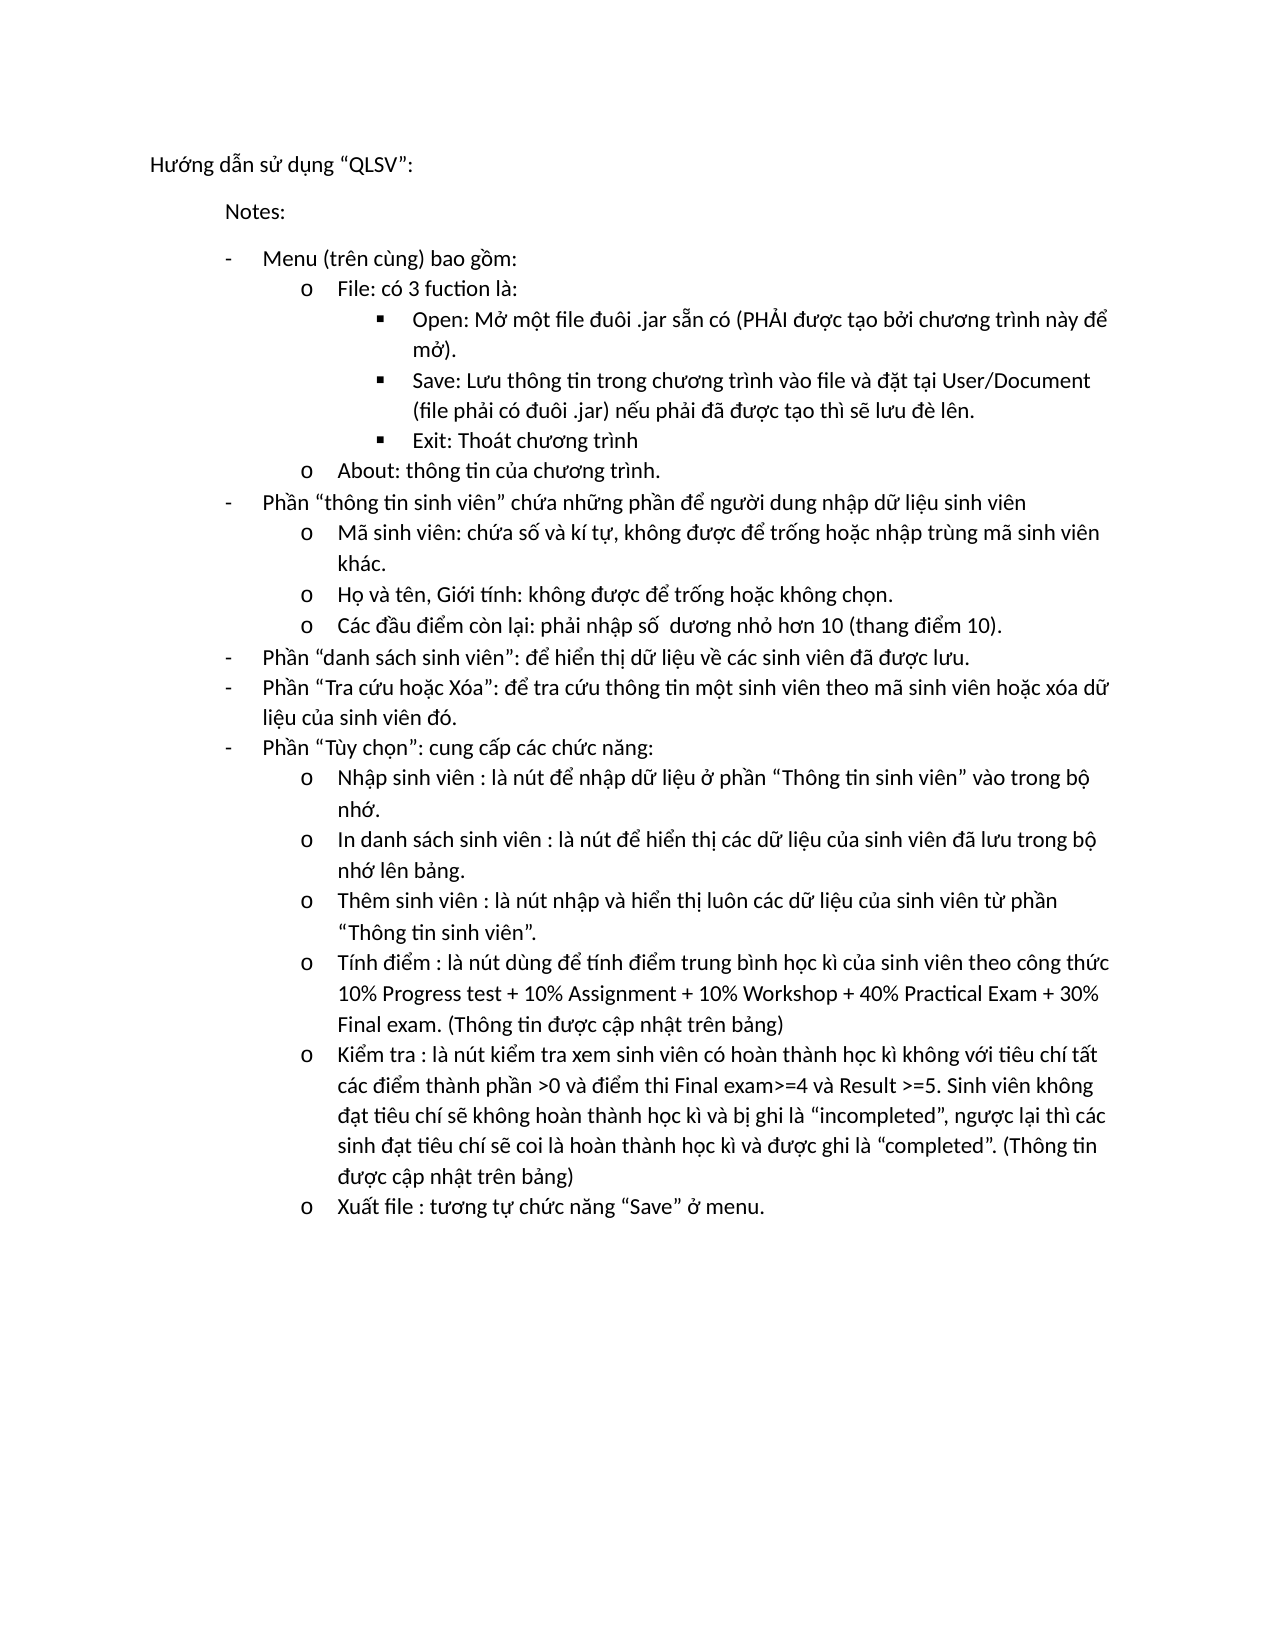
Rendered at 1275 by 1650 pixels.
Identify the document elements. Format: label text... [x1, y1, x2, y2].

list File: có 3 fuction là: [300, 274, 1125, 303]
list Tính điểm : là nút dùng để tính điểm trung bình học kì của sinh viên theo công thức 10% Progress test + 10% Assignment + 10% Workshop + 40% Practical Exam + 30% Final exam. (Thông tin được cập nhật trên bảng) [300, 948, 1125, 1038]
list Nhập sinh viên : là nút để nhập dữ liệu ở phần “Thông tin sinh viên” vào trong bộ nhớ. [300, 763, 1125, 823]
list Họ và tên, Giới tính: không được để trống hoặc không chọn. [300, 580, 1125, 609]
text Notes: [150, 197, 1125, 225]
list Phần “Tra cứu hoặc Xóa”: để tra cứu thông tin một sinh viên theo mã sinh viên hoặc xóa dữ liệu của sinh viên đó. [225, 673, 1125, 731]
list About: thông tin của chương trình. [300, 456, 1125, 486]
list Save: Lưu thông tin trong chương trình vào file và đặt tại User/Document (file phải có đuôi .jar) nếu phải đã được tạo thì sẽ lưu đè lên. [375, 366, 1125, 424]
list Thêm sinh viên : là nút nhập và hiển thị luôn các dữ liệu của sinh viên từ phần “Thông tin sinh viên”. [300, 887, 1125, 946]
text Hướng dẫn sử dụng “QLSV”: [150, 150, 1125, 178]
list Phần “thông tin sinh viên” chứa những phần để người dung nhập dữ liệu sinh viên [225, 488, 1125, 516]
list Kiểm tra : là nút kiểm tra xem sinh viên có hoàn thành học kì không với tiêu chí tất các điểm thành phần >0 và điểm thi Final exam>=4 và Result >=5. Sinh viên không đạt tiêu chí sẽ không hoàn thành học kì và bị ghi là “incompleted”, ngược lại thì các sinh đạt tiêu chí sẽ coi là hoàn thành học kì và được ghi là “completed”. (Thông tin được cập nhật trên bảng) [300, 1040, 1125, 1190]
list Xuất file : tương tự chức năng “Save” ở menu. [300, 1192, 1125, 1221]
list Open: Mở một file đuôi .jar sẵn có (PHẢI được tạo bởi chương trình này để mở). [375, 305, 1125, 364]
list Mã sinh viên: chứa số và kí tự, không được để trống hoặc nhập trùng mã sinh viên khác. [300, 518, 1125, 577]
list Phần “danh sách sinh viên”: để hiển thị dữ liệu về các sinh viên đã được lưu. [225, 643, 1125, 671]
list Menu (trên cùng) bao gồm: [225, 244, 1125, 272]
list Exit: Thoát chương trình [375, 426, 1125, 454]
list In danh sách sinh viên : là nút để hiển thị các dữ liệu của sinh viên đã lưu trong bộ nhớ lên bảng. [300, 825, 1125, 884]
list Các đầu điểm còn lại: phải nhập số dương nhỏ hơn 10 (thang điểm 10). [300, 611, 1125, 640]
list Phần “Tùy chọn”: cung cấp các chức năng: [225, 733, 1125, 761]
